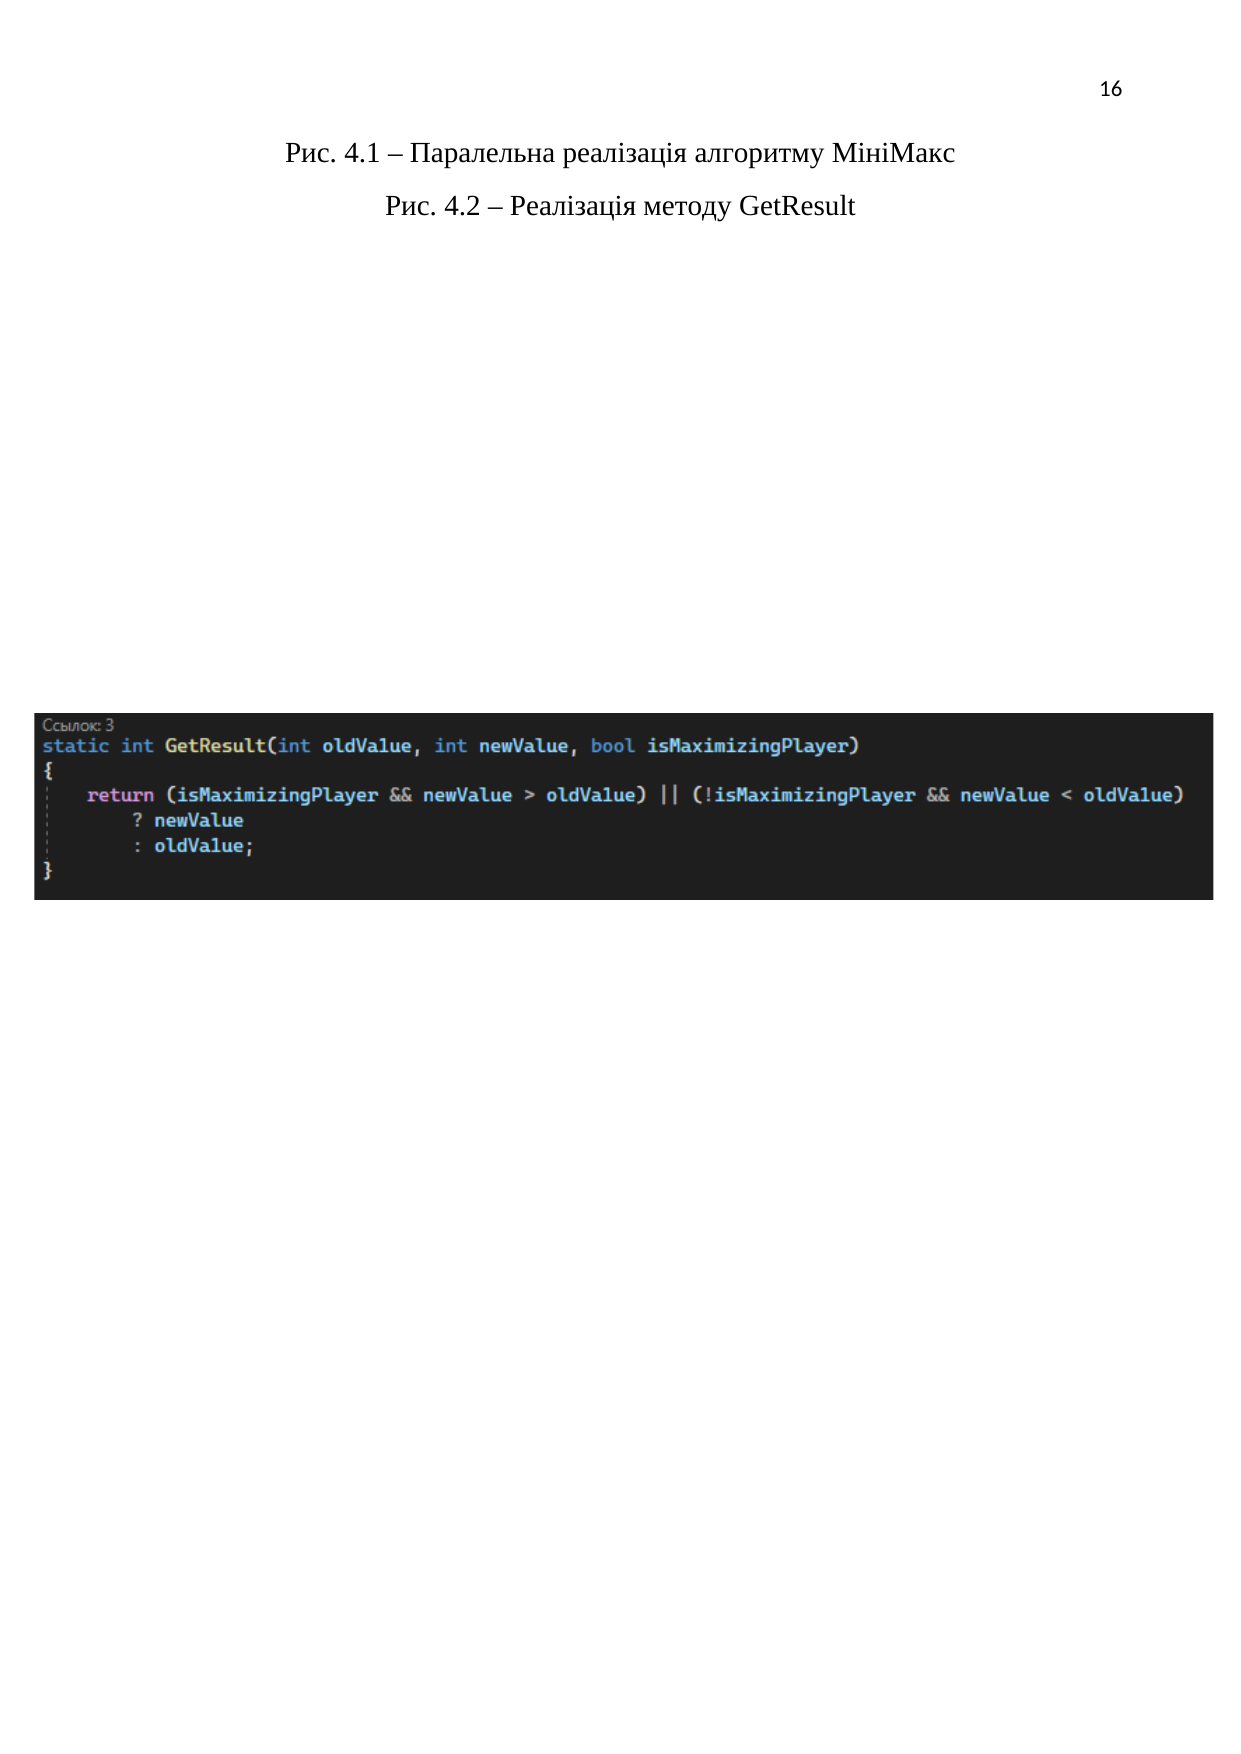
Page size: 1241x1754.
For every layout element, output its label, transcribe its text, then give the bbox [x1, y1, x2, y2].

text Рис. 4.1 – Паралельна реалізація алгоритму МініМакс [118, 135, 1122, 169]
text Рис. 4.2 – Реалізація методу GetResult [118, 188, 1122, 222]
picture [34, 713, 1214, 900]
